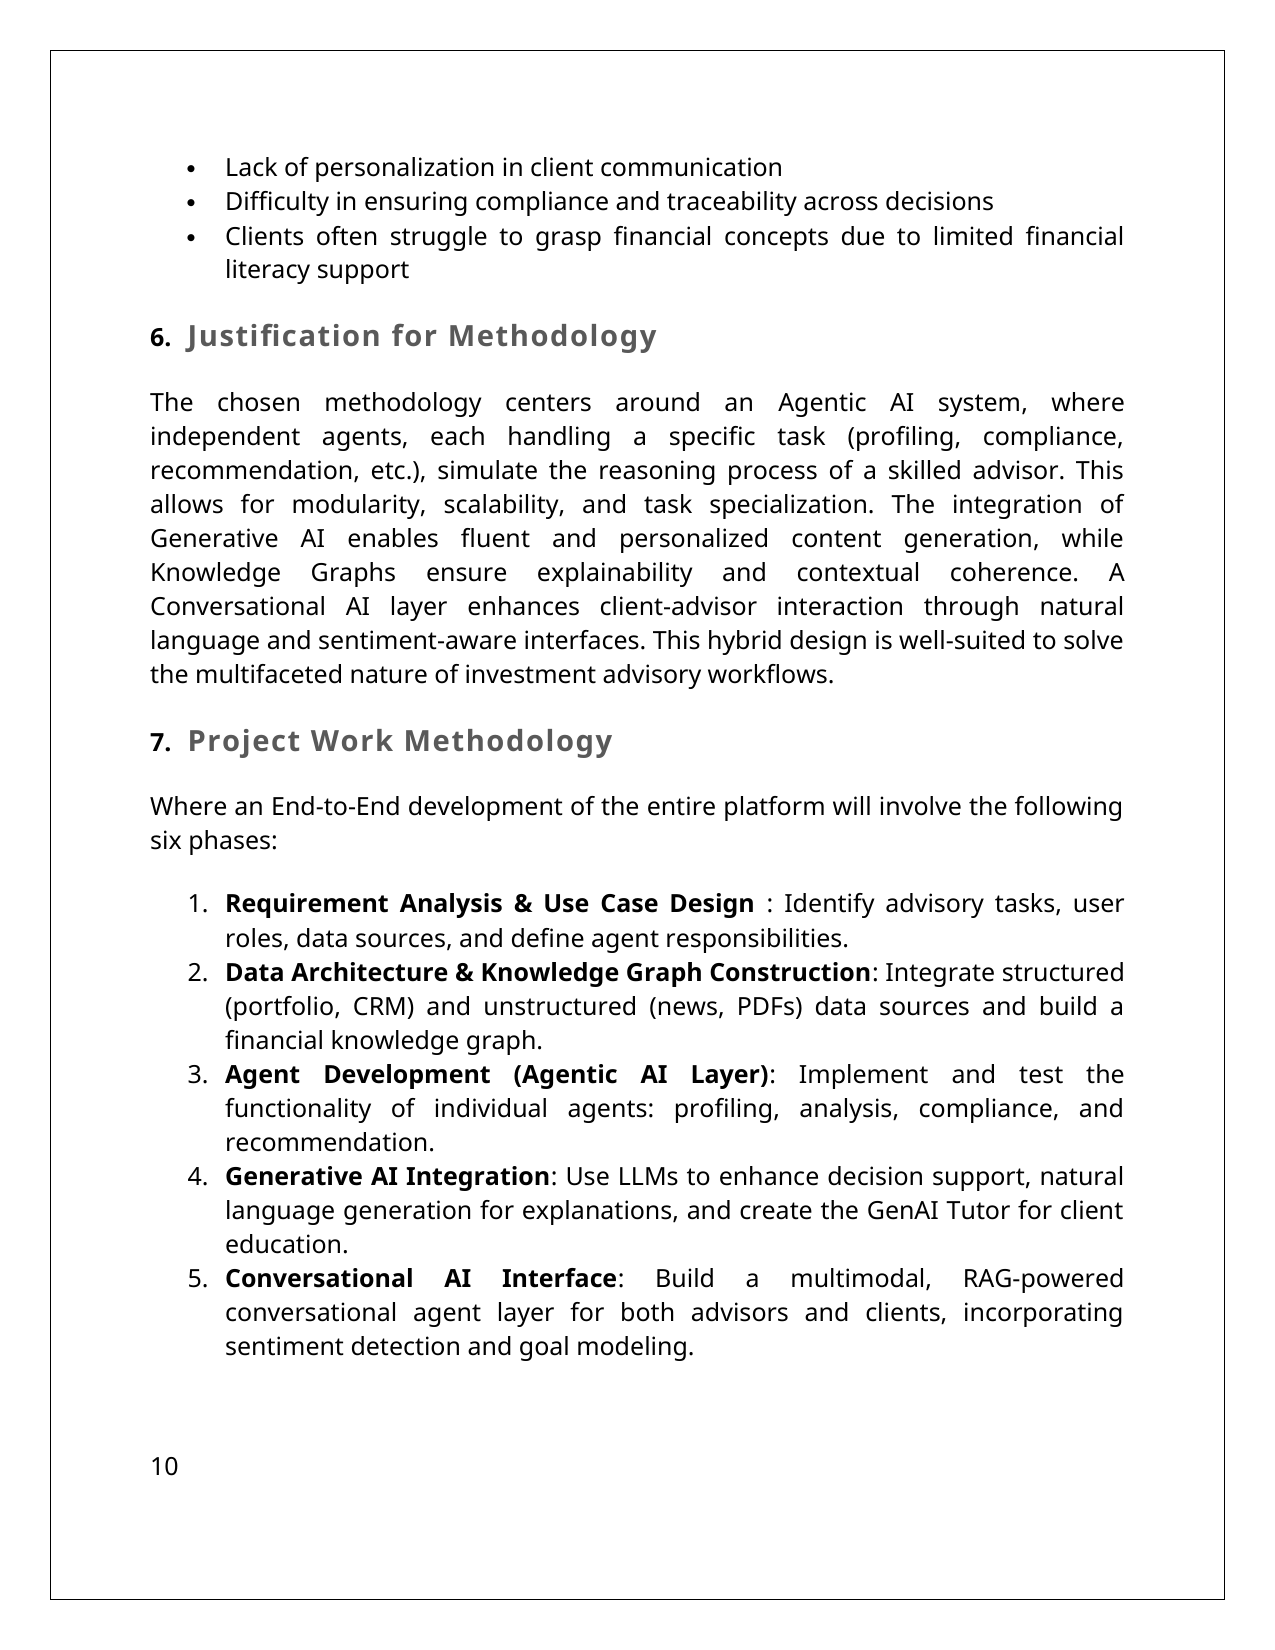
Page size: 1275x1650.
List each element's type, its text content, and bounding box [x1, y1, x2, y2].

subtitle Justification for Methodology [150, 437, 1125, 477]
list Agent Development (Agentic AI Layer): Implement and test the functionality of individual agents: profiling, analysis, compliance, and recommendation. [187, 1236, 1125, 1338]
text The chosen methodology centers around an Agentic AI system, where independent agents, each handling a specific task (profiling, compliance, recommendation, etc.), simulate the reasoning process of a skilled advisor. This allows for modularity, scalability, and task specialization. The integration of Generative AI enables fluent and personalized content generation, while Knowledge Graphs ensure explainability and contextual coherence. A Conversational AI layer enhances client-advisor interaction through natural language and sentiment-aware interfaces. This hybrid design is well-suited to solve the multifaceted nature of investment advisory workflows. [150, 506, 1125, 812]
text Where an End-to-End development of the entire platform will involve the following six phases: [150, 910, 1125, 978]
list Lack of personalization in client communication [187, 213, 1125, 247]
subtitle Project Work Methodology [150, 842, 1125, 881]
list Requirement Analysis & Use Case Design : Identify advisory tasks, user roles, data sources, and define agent responsibilities. [187, 1008, 1125, 1076]
list Data Architecture & Knowledge Graph Construction: Integrate structured (portfolio, CRM) and unstructured (news, PDFs) data sources and build a financial knowledge graph. [187, 1105, 1125, 1207]
list Difficulty in ensuring compliance and traceability across decisions [187, 276, 1125, 311]
list Clients often struggle to grasp financial concepts due to limited financial literacy support [187, 340, 1125, 408]
list Inconsistent and delayed insights due to fragmented data sources [187, 150, 1125, 184]
